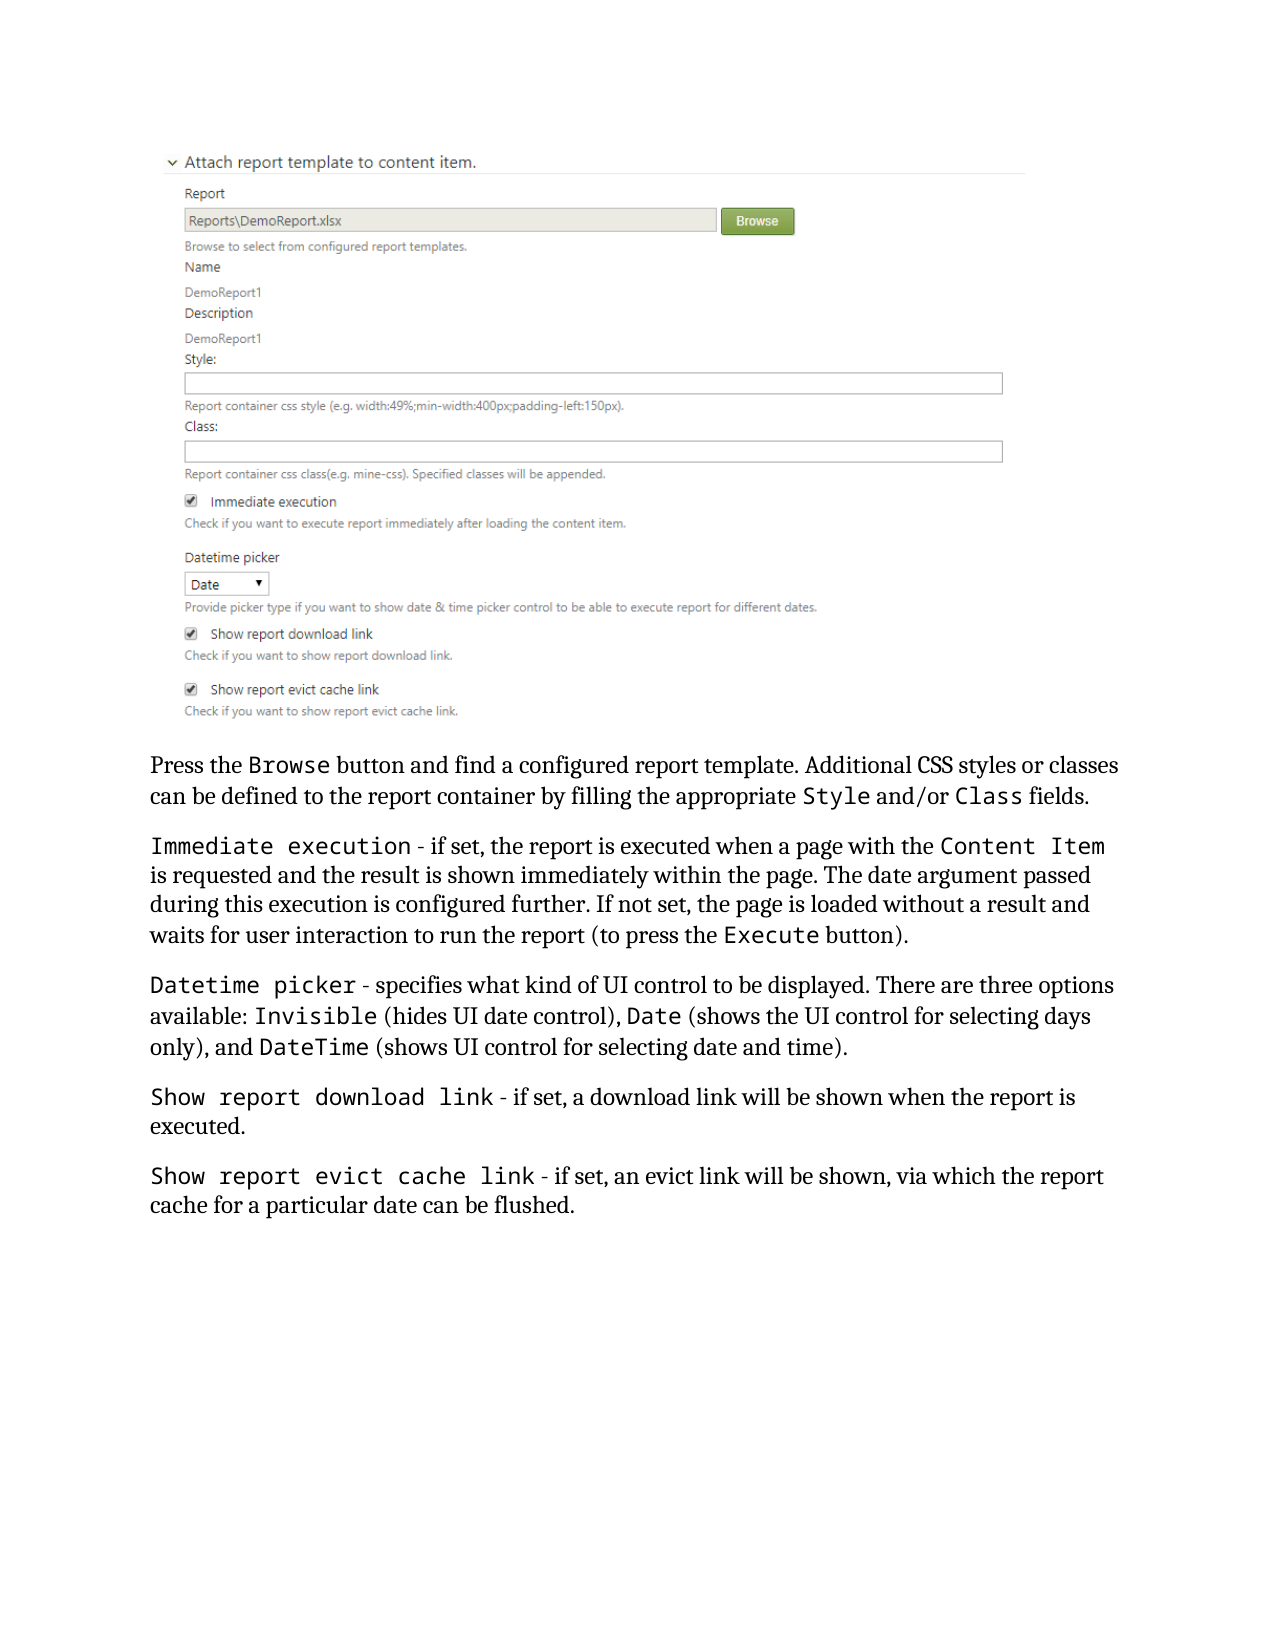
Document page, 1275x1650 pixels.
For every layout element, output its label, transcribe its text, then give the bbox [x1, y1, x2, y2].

picture [150, 150, 1025, 728]
text Press the Browse button and find a configured report template. Additional CSS styles or classes can be defined to the report container by filling the appropriate Style and/or Class fields. [150, 748, 1125, 811]
text Immediate execution - if set, the report is executed when a page with the Content Item is requested and the result is shown immediately within the page. The date argument passed during this execution is configured further. If not set, the page is loaded without a result and waits for user interaction to run the report (to press the Execute button). [150, 830, 1125, 950]
text Show report evict cache link - if set, an evict link will be shown, via which the report cache for a particular date can be flushed. [150, 1160, 1125, 1220]
text Show report download link - if set, a download link will be shown when the report is executed. [150, 1081, 1125, 1141]
text Datetime picker - specifies what kind of UI control to be displayed. There are three options available: Invisible (hides UI date control), Date (shows the UI control for selecting days only), and DateTime (shows UI control for selecting date and time). [150, 968, 1125, 1062]
